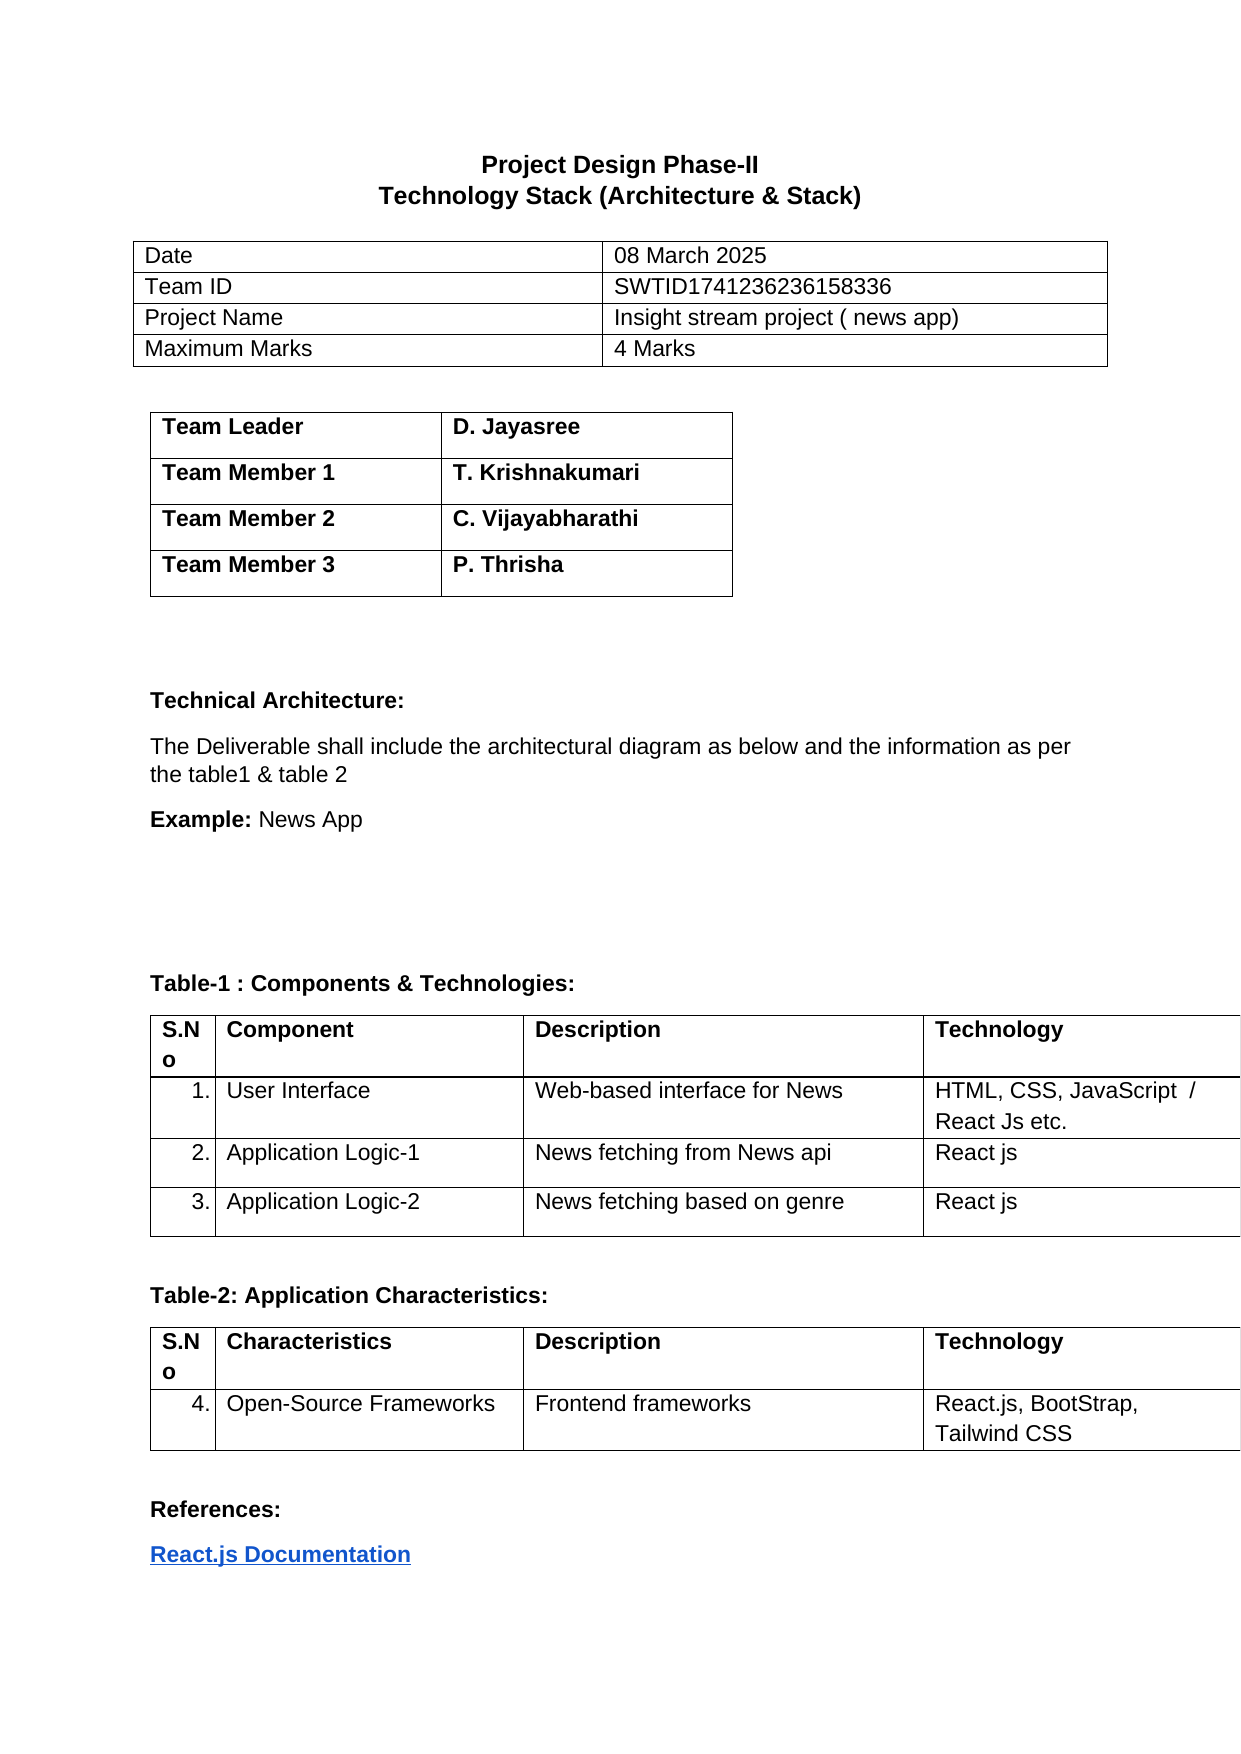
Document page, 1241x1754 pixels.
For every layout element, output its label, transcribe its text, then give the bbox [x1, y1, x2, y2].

table_cell [151, 1139, 215, 1187]
table_cell [151, 1390, 215, 1450]
table_header D. Jayasree [442, 413, 732, 458]
table_cell P. Thrisha [442, 551, 732, 596]
table_cell Project Name [134, 304, 602, 334]
text Technical Architecture: [150, 687, 1090, 714]
table_cell [151, 1078, 215, 1138]
table_cell Maximum Marks [134, 335, 602, 366]
table_cell Team Member 3 [151, 551, 441, 596]
table_cell Frontend frameworks [524, 1390, 923, 1450]
table_header Technology [924, 1016, 1240, 1076]
text The Deliverable shall include the architectural diagram as below and the information as per the table1 & table 2 [150, 733, 1090, 787]
table_cell Application Logic-2 [216, 1188, 523, 1236]
text Project Design Phase-II [150, 150, 1090, 179]
text React.js Documentation [150, 1541, 1090, 1568]
table_cell Web-based interface for News [524, 1078, 923, 1138]
table_header S.No [151, 1016, 215, 1076]
text Table-1 : Components & Technologies: [150, 970, 1090, 996]
table_cell React.js, BootStrap, Tailwind CSS [924, 1390, 1240, 1450]
table_cell Team ID [134, 273, 602, 303]
table_cell React js [924, 1139, 1240, 1187]
table_cell React js [924, 1188, 1240, 1236]
table_header Technology [924, 1328, 1240, 1388]
table_header S.No [151, 1328, 215, 1388]
text Example: News App [150, 806, 1090, 832]
table_cell T. Krishnakumari [442, 459, 732, 504]
table_header Characteristics [216, 1328, 523, 1388]
table_cell News fetching from News api [524, 1139, 923, 1187]
text Table-2: Application Characteristics: [150, 1282, 1090, 1308]
table_cell HTML, CSS, JavaScript / React Js etc. [924, 1078, 1240, 1138]
table_cell C. Vijayabharathi [442, 505, 732, 550]
table_cell 4 Marks [603, 335, 1107, 366]
table_cell Application Logic-1 [216, 1139, 523, 1187]
table_header 08 March 2025 [603, 242, 1107, 272]
table_cell Team Member 1 [151, 459, 441, 504]
table_cell News fetching based on genre [524, 1188, 923, 1236]
text Technology Stack (Architecture & Stack) [150, 181, 1090, 210]
table_header Description [524, 1328, 923, 1388]
table_cell Open-Source Frameworks [216, 1390, 523, 1450]
table_cell Insight stream project ( news app) [603, 304, 1107, 334]
table_cell Team Member 2 [151, 505, 441, 550]
table_header Date [134, 242, 602, 272]
table_header Description [524, 1016, 923, 1076]
table_cell User Interface [216, 1078, 523, 1138]
table_cell SWTID1741236236158336 [603, 273, 1107, 303]
table_header Component [216, 1016, 523, 1076]
text References: [150, 1496, 1090, 1522]
table_cell [151, 1188, 215, 1236]
table_header Team Leader [151, 413, 441, 458]
